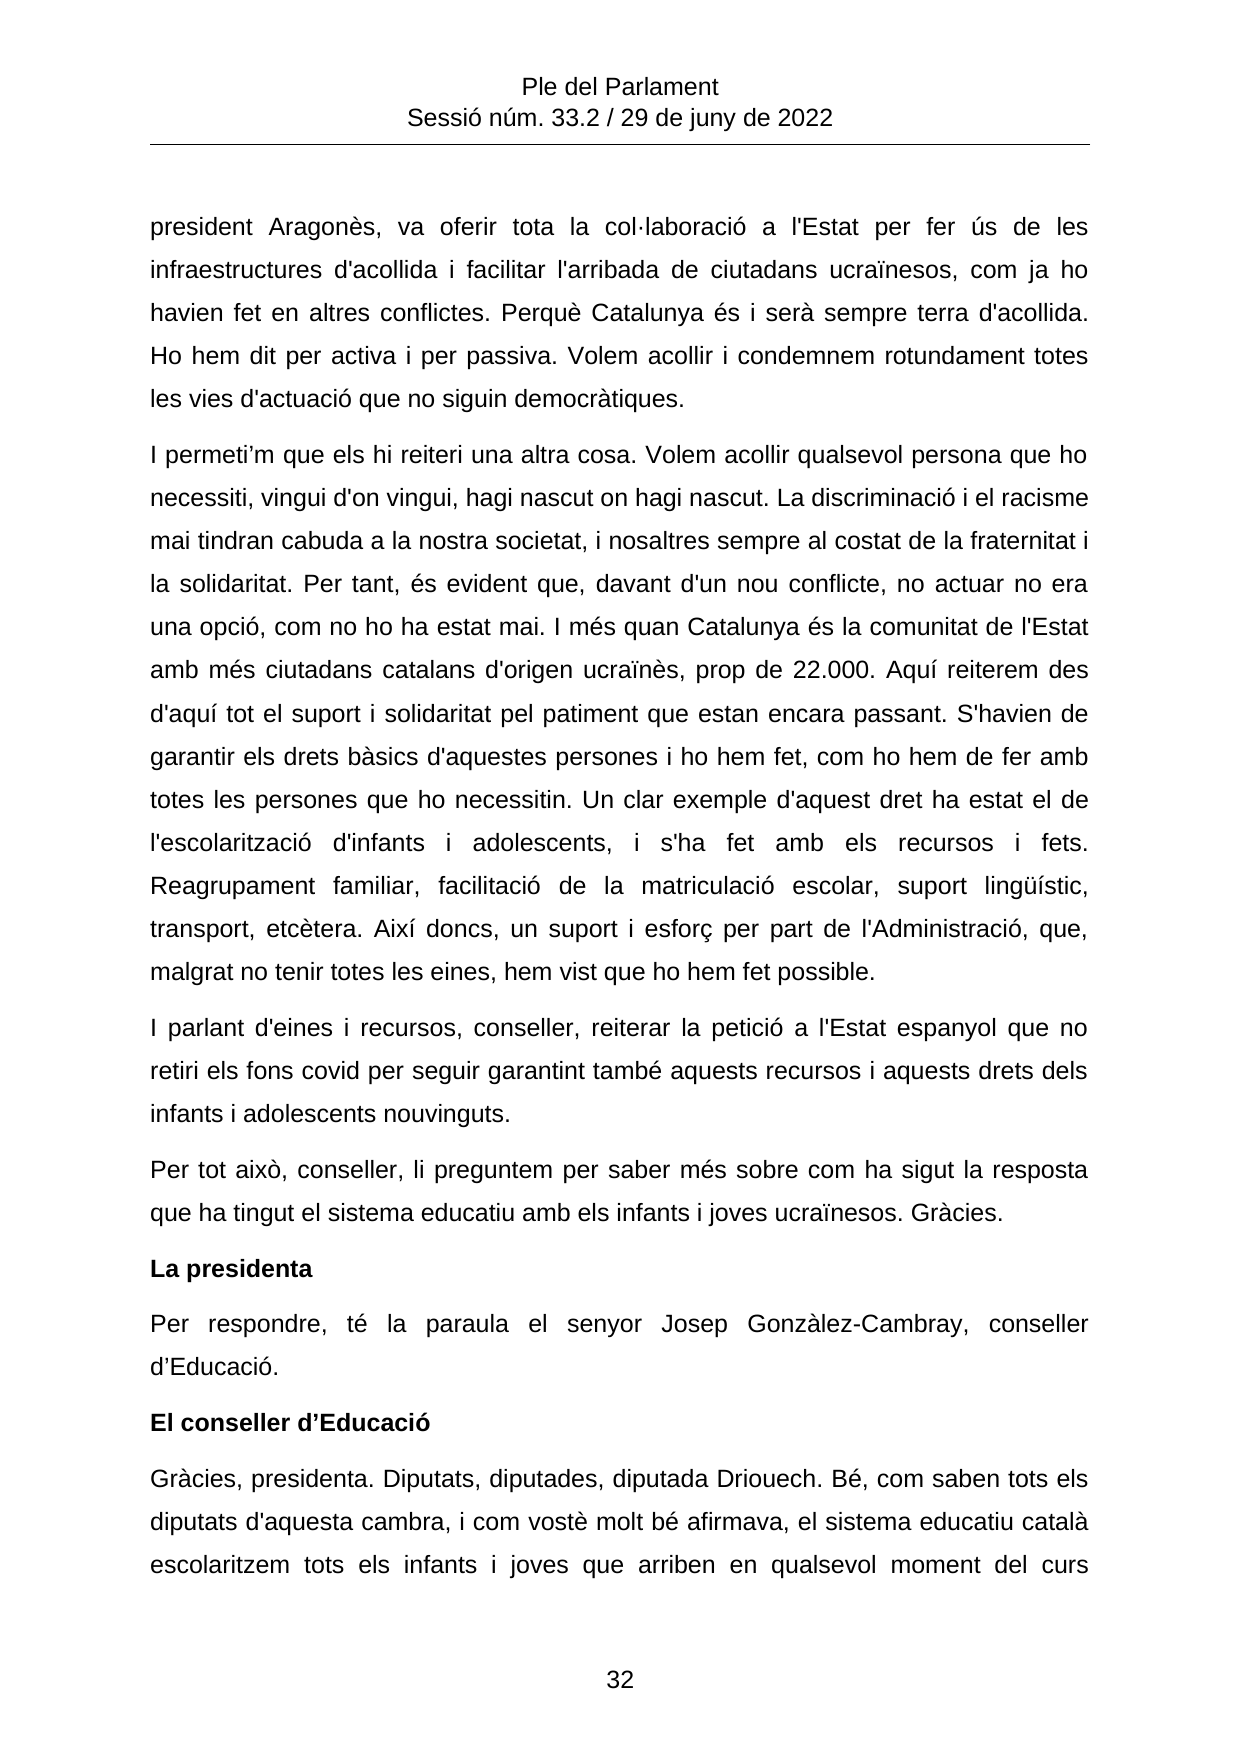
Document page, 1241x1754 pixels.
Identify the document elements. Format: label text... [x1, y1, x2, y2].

text Per respondre, té la paraula el senyor Josep Gonzàlez-Cambray, conseller d’Educació. [150, 1309, 1090, 1381]
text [150, 1464, 1090, 1579]
text El conseller d’Educació [150, 1408, 1090, 1437]
text I parlant d'eines i recursos, conseller, reiterar la petició a l'Estat espanyol que no retiri els fons covid per seguir garantint també aquests recursos i aquests drets dels infants i adolescents nouvinguts. [150, 1013, 1090, 1128]
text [150, 212, 1090, 413]
text I permeti’m que els hi reiteri una altra cosa. Volem acollir qualsevol persona que ho necessiti, vingui d'on vingui, hagi nascut on hagi nascut. La discriminació i el racisme mai tindran cabuda a la nostra societat, i nosaltres sempre al costat de la fraternitat i la solidaritat. Per tant, és evident que, davant d'un nou conflicte, no actuar no era una opció, com no ho ha estat mai. I més quan Catalunya és la comunitat de l'Estat amb més ciutadans catalans d'origen ucraïnès, prop de 22.000. Aquí reiterem des d'aquí tot el suport i solidaritat pel patiment que estan encara passant. S'havien de garantir els drets bàsics d'aquestes persones i ho hem fet, com ho hem de fer amb totes les persones que ho necessitin. Un clar exemple d'aquest dret ha estat el de l'escolarització d'infants i adolescents, i s'ha fet amb els recursos i fets. Reagrupament familiar, facilitació de la matriculació escolar, suport lingüístic, transport, etcètera. Així doncs, un suport i esforç per part de l'Administració, que, malgrat no tenir totes les eines, hem vist que ho hem fet possible. [150, 440, 1090, 986]
text La presidenta [150, 1254, 1090, 1282]
text Per tot això, conseller, li preguntem per saber més sobre com ha sigut la resposta que ha tingut el sistema educatiu amb els infants i joves ucraïnesos. Gràcies. [150, 1155, 1090, 1227]
